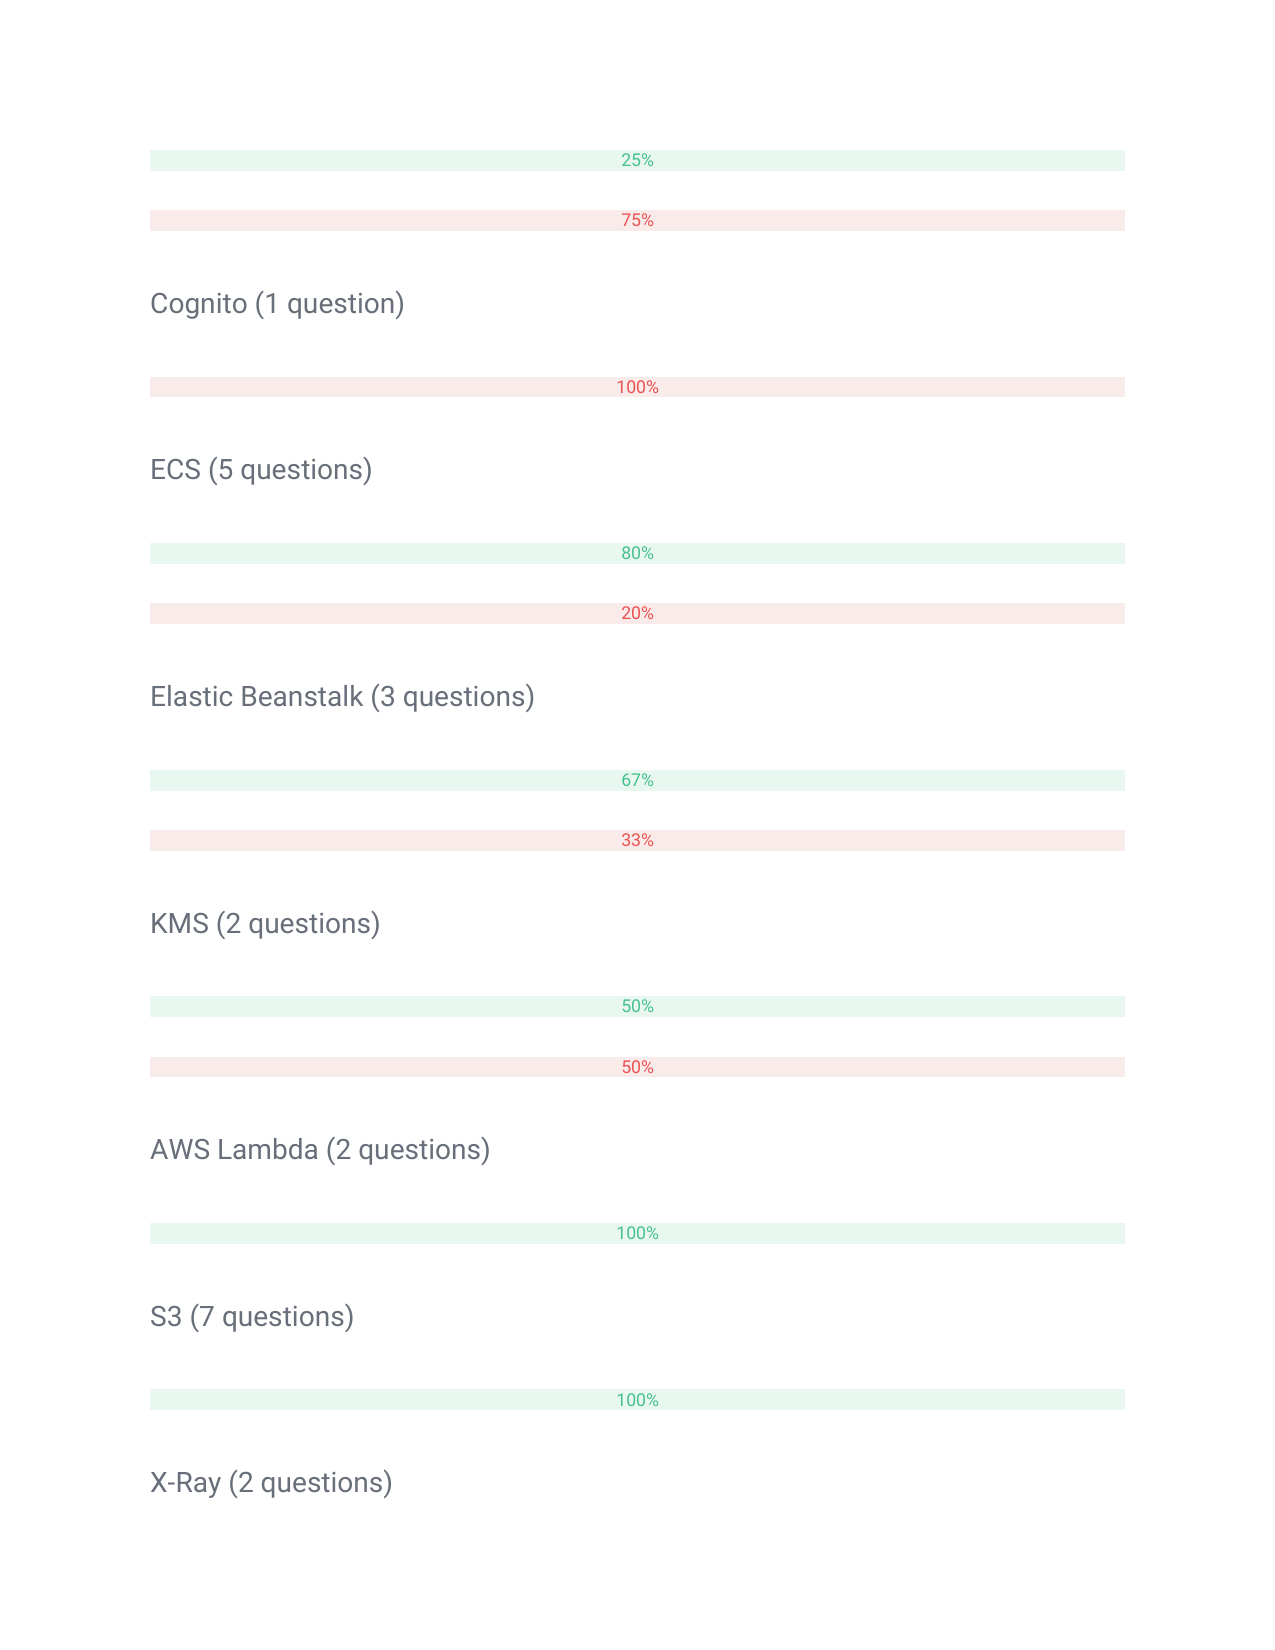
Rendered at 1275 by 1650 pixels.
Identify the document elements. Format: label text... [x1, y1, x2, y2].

subtitle Elastic Beanstalk (3 questions) [150, 680, 1125, 713]
text 100% [150, 377, 1125, 397]
subtitle Cognito (1 question) [150, 287, 1125, 320]
text 25% [150, 150, 1125, 171]
text 33% [150, 830, 1125, 851]
text 100% [150, 1389, 1125, 1410]
subtitle ECS (5 questions) [150, 453, 1125, 487]
text 50% [150, 1057, 1125, 1077]
subtitle S3 (7 questions) [150, 1300, 1125, 1333]
text 80% [150, 543, 1125, 564]
subtitle KMS (2 questions) [150, 907, 1125, 940]
subtitle AWS Lambda (2 questions) [150, 1133, 1125, 1167]
text 100% [150, 1223, 1125, 1244]
text 67% [150, 770, 1125, 791]
subtitle X-Ray (2 questions) [150, 1466, 1125, 1499]
text 75% [150, 210, 1125, 231]
text 50% [150, 996, 1125, 1017]
text 20% [150, 603, 1125, 624]
